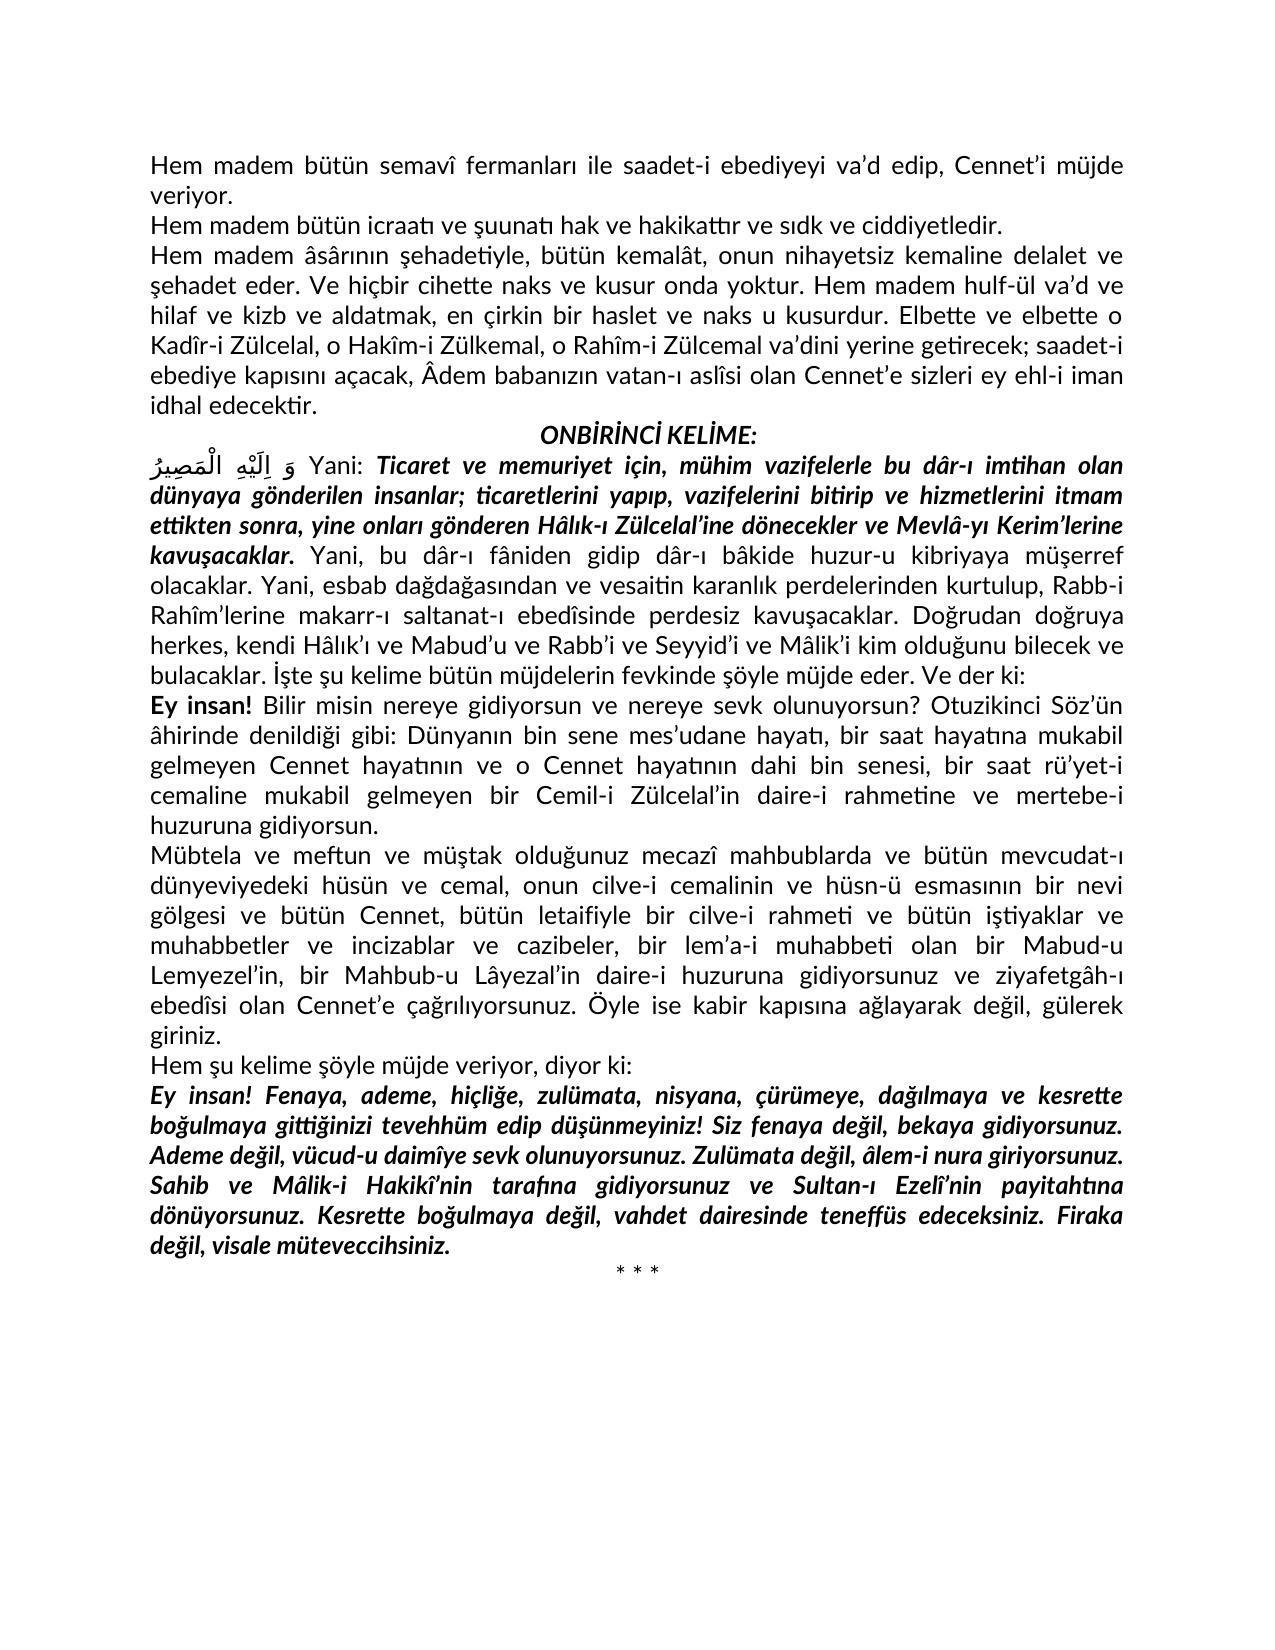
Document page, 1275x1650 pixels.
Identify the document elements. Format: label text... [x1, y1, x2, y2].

text * * * [150, 1260, 1125, 1290]
text Mübtela ve meftun ve müştak olduğunuz mecazî mahbublarda ve bütün mevcudat-ı dünyeviyedeki hüsün ve cemal, onun cilve-i cemalinin ve hüsn-ü esmasının bir nevi gölgesi ve bütün Cennet, bütün letaifiyle bir cilve-i rahmeti ve bütün iştiyaklar ve muhabbetler ve incizablar ve cazibeler, bir lem’a-i muhabbeti olan bir Mabud-u Lemyezel’in, bir Mahbub-u Lâyezal’in daire-i huzuruna gidiyorsunuz ve ziyafetgâh-ı ebedîsi olan Cennet’e çağrılıyorsunuz. Öyle ise kabir kapısına ağlayarak değil, gülerek giriniz. [150, 840, 1125, 1050]
subtitle ONBİRİNCİ KELİME: [150, 420, 1125, 450]
text Hem şu kelime şöyle müjde veriyor, diyor ki: [150, 1050, 1125, 1080]
text Hem madem bütün semavî fermanları ile saadet-i ebediyeyi va’d edip, Cennet’i müjde veriyor. [150, 150, 1125, 210]
text Hem madem bütün icraatı ve şuunatı hak ve hakikattır ve sıdk ve ciddiyetledir. [150, 210, 1125, 240]
text Ey insan! Bilir misin nereye gidiyorsun ve nereye sevk olunuyorsun? Otuzikinci Söz’ün âhirinde denildiği gibi: Dünyanın bin sene mes’udane hayatı, bir saat hayatına mukabil gelmeyen Cennet hayatının ve o Cennet hayatının dahi bin senesi, bir saat rü’yet-i cemaline mukabil gelmeyen bir Cemil-i Zülcelal’in daire-i rahmetine ve mertebe-i huzuruna gidiyorsun. [150, 690, 1125, 840]
text Ey insan! Fenaya, ademe, hiçliğe, zulümata, nisyana, çürümeye, dağılmaya ve kesrette boğulmaya gittiğinizi tevehhüm edip düşünmeyiniz! Siz fenaya değil, bekaya gidiyorsunuz. Ademe değil, vücud-u daimîye sevk olunuyorsunuz. Zulümata değil, âlem-i nura giriyorsunuz. Sahib ve Mâlik-i Hakikî’nin tarafına gidiyorsunuz ve Sultan-ı Ezelî’nin payitahtına dönüyorsunuz. Kesrette boğulmaya değil, vahdet dairesinde teneffüs edeceksiniz. Firaka değil, visale müteveccihsiniz. [150, 1080, 1125, 1260]
text Hem madem âsârının şehadetiyle, bütün kemalât, onun nihayetsiz kemaline delalet ve şehadet eder. Ve hiçbir cihette naks ve kusur onda yoktur. Hem madem hulf-ül va’d ve hilaf ve kizb ve aldatmak, en çirkin bir haslet ve naks u kusurdur. Elbette ve elbette o Kadîr-i Zülcelal, o Hakîm-i Zülkemal, o Rahîm-i Zülcemal va’dini yerine getirecek; saadet-i ebediye kapısını açacak, Âdem babanızın vatan-ı aslîsi olan Cennet’e sizleri ey ehl-i iman idhal edecektir. [150, 240, 1125, 420]
text وَ اِلَيْهِ الْمَصِيرُ Yani: Ticaret ve memuriyet için, mühim vazifelerle bu dâr-ı imtihan olan dünyaya gönderilen insanlar; ticaretlerini yapıp, vazifelerini bitirip ve hizmetlerini itmam ettikten sonra, yine onları gönderen Hâlık-ı Zülcelal’ine dönecekler ve Mevlâ-yı Kerim’lerine kavuşacaklar. Yani, bu dâr-ı fâniden gidip dâr-ı bâkide huzur-u kibriyaya müşerref olacaklar. Yani, esbab dağdağasından ve vesaitin karanlık perdelerinden kurtulup, Rabb-i Rahîm’lerine makarr-ı saltanat-ı ebedîsinde perdesiz kavuşacaklar. Doğrudan doğruya herkes, kendi Hâlık’ı ve Mabud’u ve Rabb’i ve Seyyid’i ve Mâlik’i kim olduğunu bilecek ve bulacaklar. İşte şu kelime bütün müjdelerin fevkinde şöyle müjde eder. Ve der ki: [150, 450, 1125, 690]
